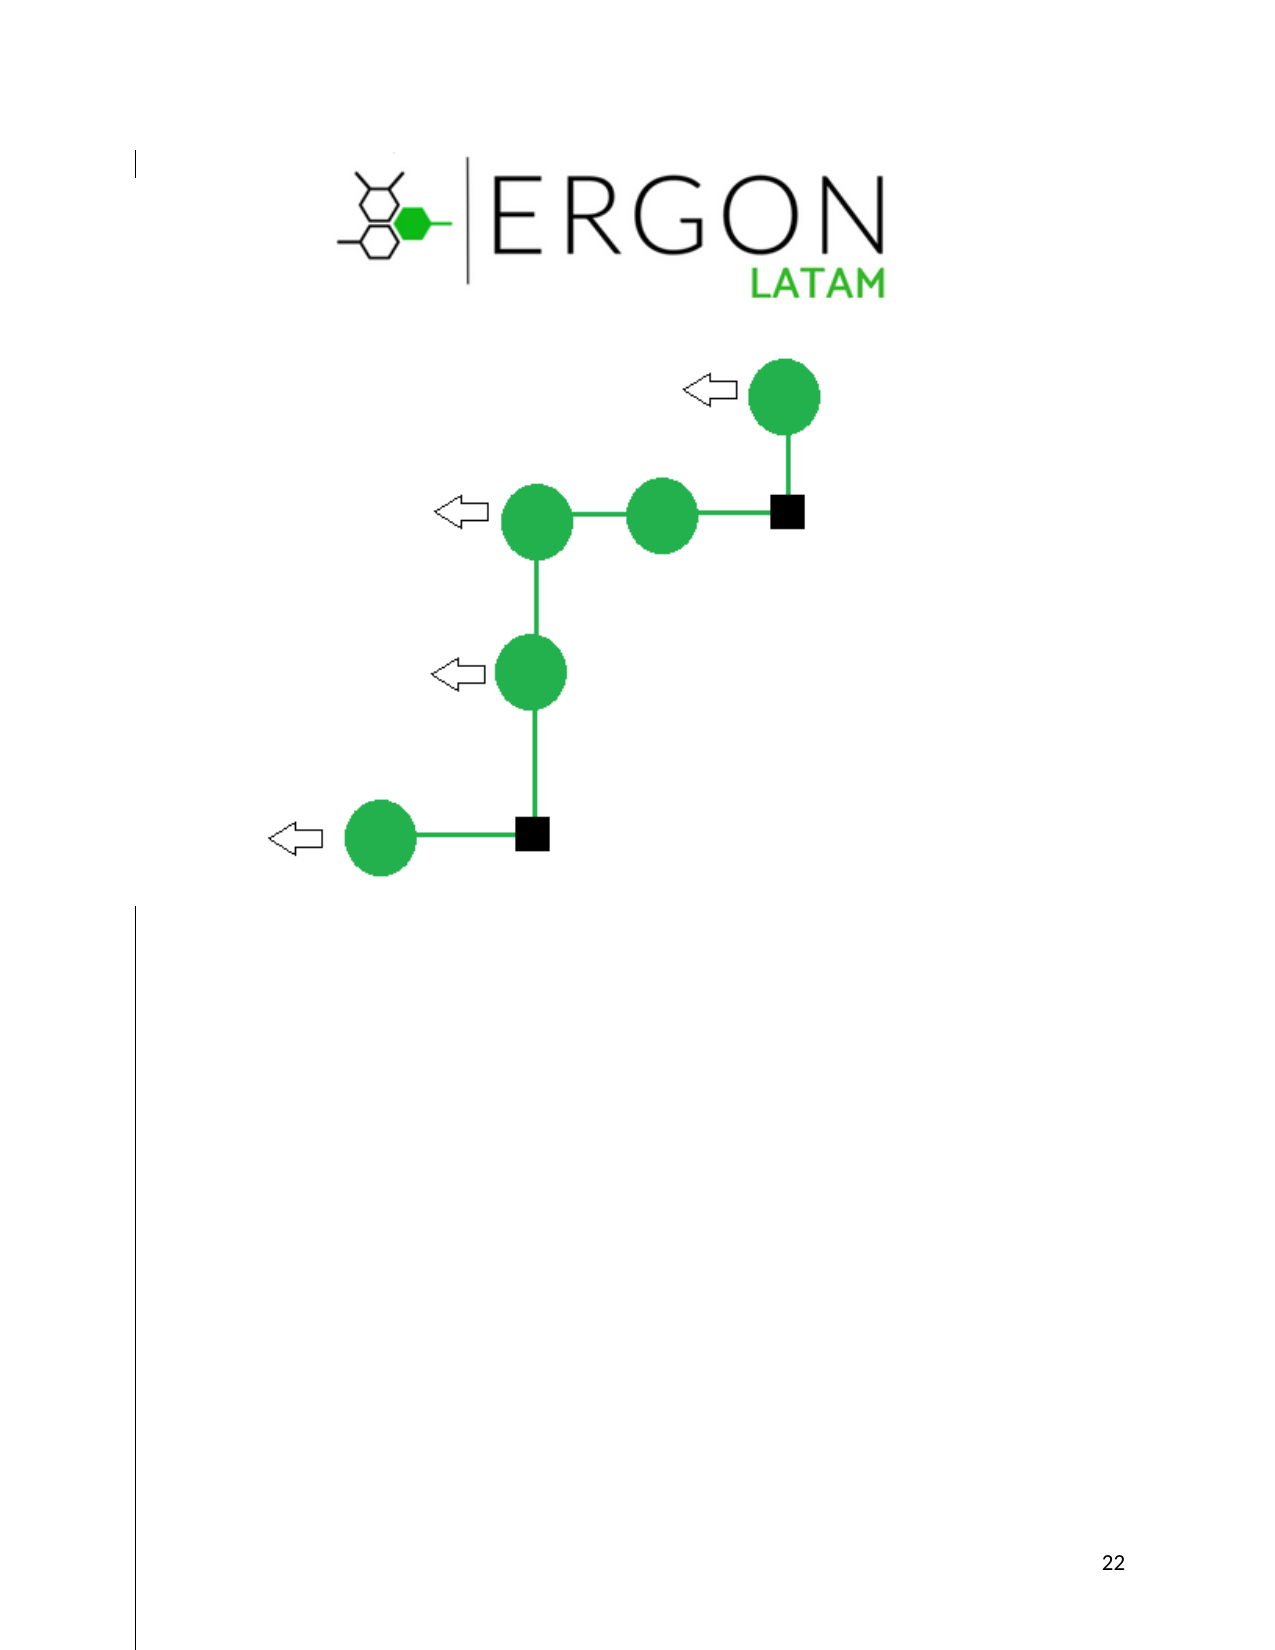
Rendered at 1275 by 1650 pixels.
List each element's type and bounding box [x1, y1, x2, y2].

picture [259, 151, 909, 897]
